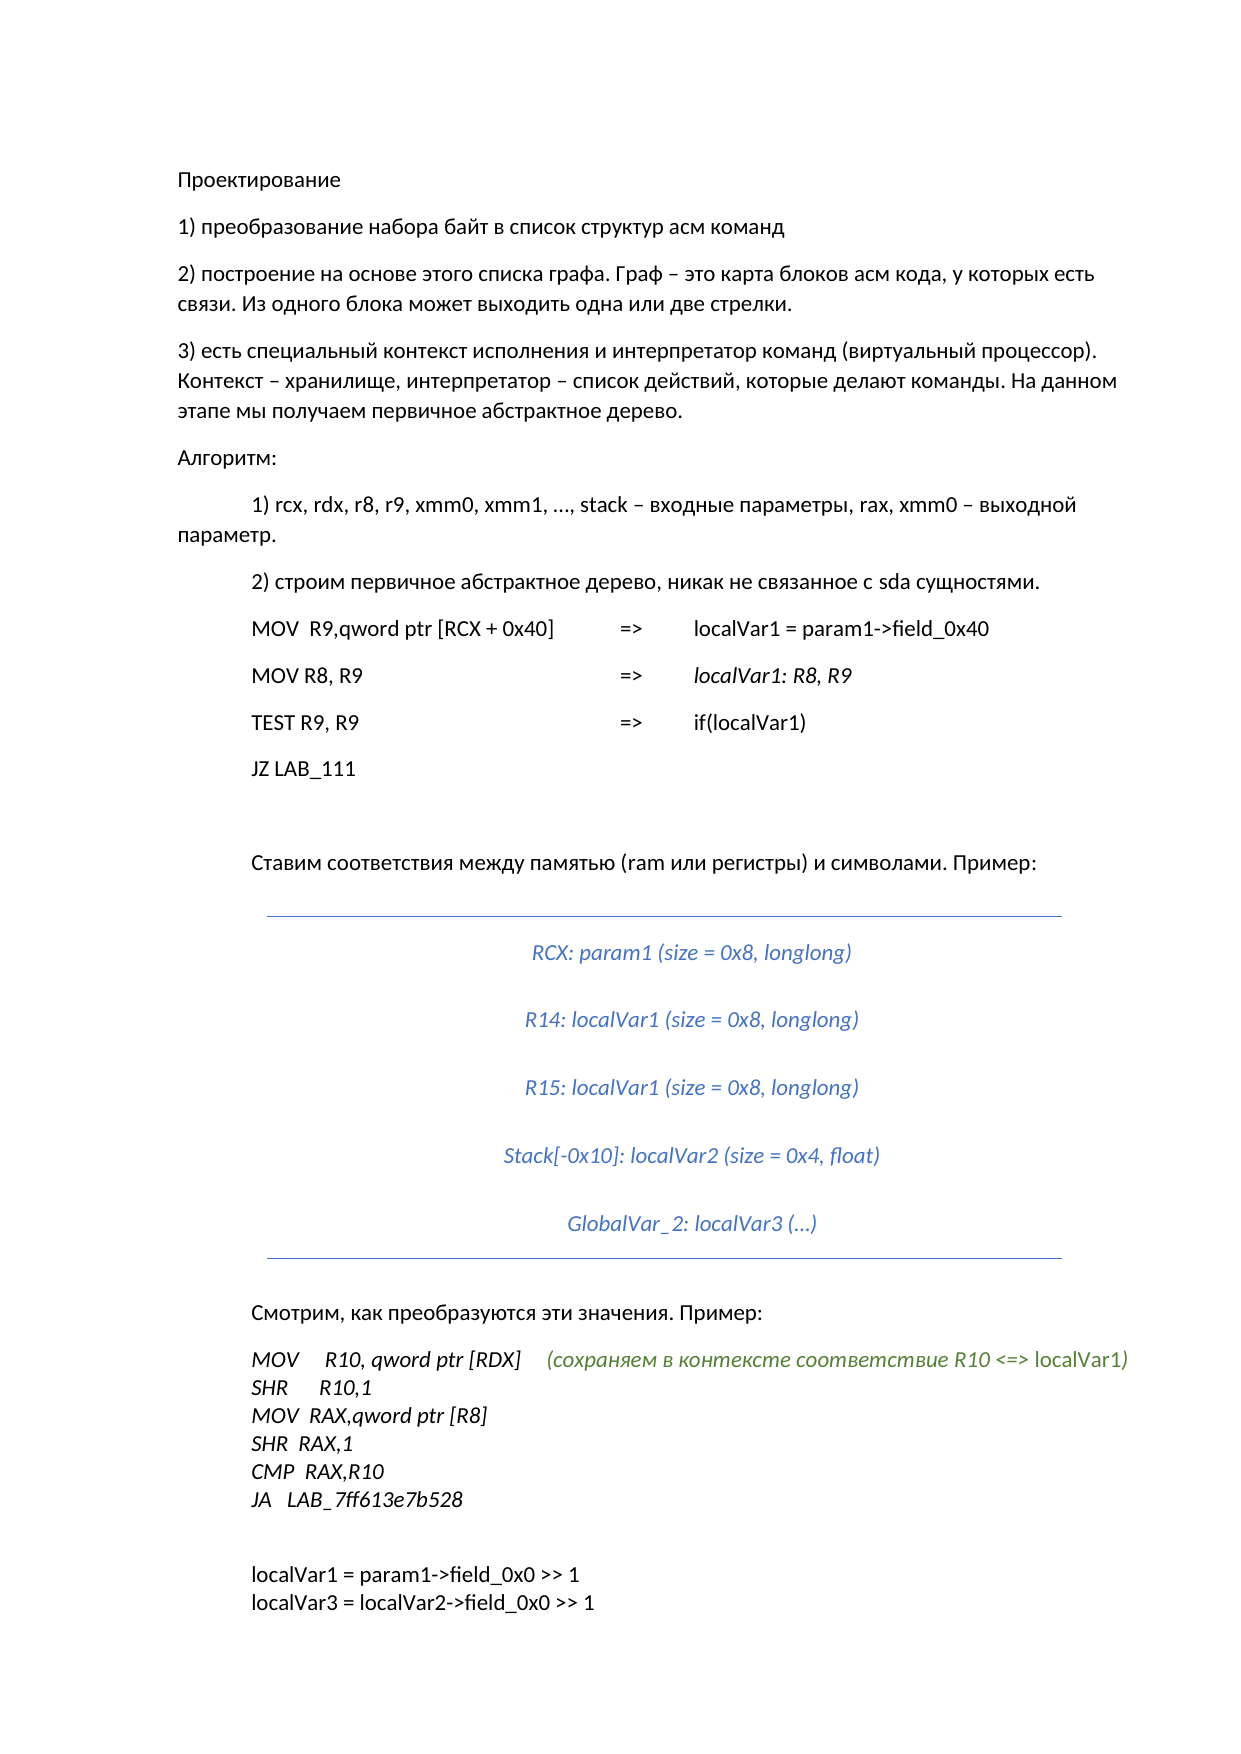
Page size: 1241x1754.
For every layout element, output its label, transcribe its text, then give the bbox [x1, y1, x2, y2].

text Stack[-0x10]: localVar2 (size = 0x4, float) [267, 1119, 1062, 1169]
text SHR R10,1 [251, 1373, 1152, 1401]
text 1) rcx, rdx, r8, r9, xmm0, xmm1, …, stack – входные параметры, rax, xmm0 – выходной параметр. [177, 490, 1152, 548]
text GlobalVar_2: localVar3 (…) [267, 1187, 1062, 1258]
text 1) преобразование набора байт в список структур асм команд [177, 212, 1152, 240]
text Смотрим, как преобразуются эти значения. Пример: [177, 1298, 1152, 1326]
text 3) есть специальный контекст исполнения и интерпретатор команд (виртуальный процессор). Контекст – хранилище, интерпретатор – список действий, которые делают команды. На данном этапе мы получаем первичное абстрактное дерево. [177, 336, 1152, 424]
text RCX: param1 (size = 0x8, longlong) [267, 917, 1062, 966]
text MOV R10, qword ptr [RDX] (сохраняем в контексте соответствие R10 <=> localVar1) [251, 1345, 1152, 1373]
text Проектирование [177, 165, 1152, 193]
text R14: localVar1 (size = 0x8, longlong) [267, 984, 1062, 1034]
text R15: localVar1 (size = 0x8, longlong) [267, 1051, 1062, 1101]
text MOV R9,qword ptr [RCX + 0x40] => localVar1 = param1->field_0x40 [177, 614, 1152, 642]
text Алгоритм: [177, 443, 1152, 471]
text CMP RAX,R10 [251, 1457, 1152, 1485]
text Ставим соответствия между памятью (ram или регистры) и символами. Пример: [177, 848, 1152, 876]
text JZ LAB_111 [177, 754, 1152, 783]
text 2) строим первичное абстрактное дерево, никак не связанное с sda сущностями. [177, 567, 1152, 595]
text localVar3 = localVar2->field_0x0 >> 1 [177, 1588, 1152, 1616]
text MOV R8, R9 => localVar1: R8, R9 [177, 661, 1152, 689]
text SHR RAX,1 [251, 1429, 1152, 1457]
text JA LAB_7ff613e7b528 [251, 1485, 1152, 1513]
text MOV RAX,qword ptr [R8] [251, 1401, 1152, 1429]
text 2) построение на основе этого списка графа. Граф – это карта блоков асм кода, у которых есть связи. Из одного блока может выходить одна или две стрелки. [177, 259, 1152, 317]
text TEST R9, R9 => if(localVar1) [177, 708, 1152, 736]
text localVar1 = param1->field_0x0 >> 1 [177, 1560, 1152, 1588]
